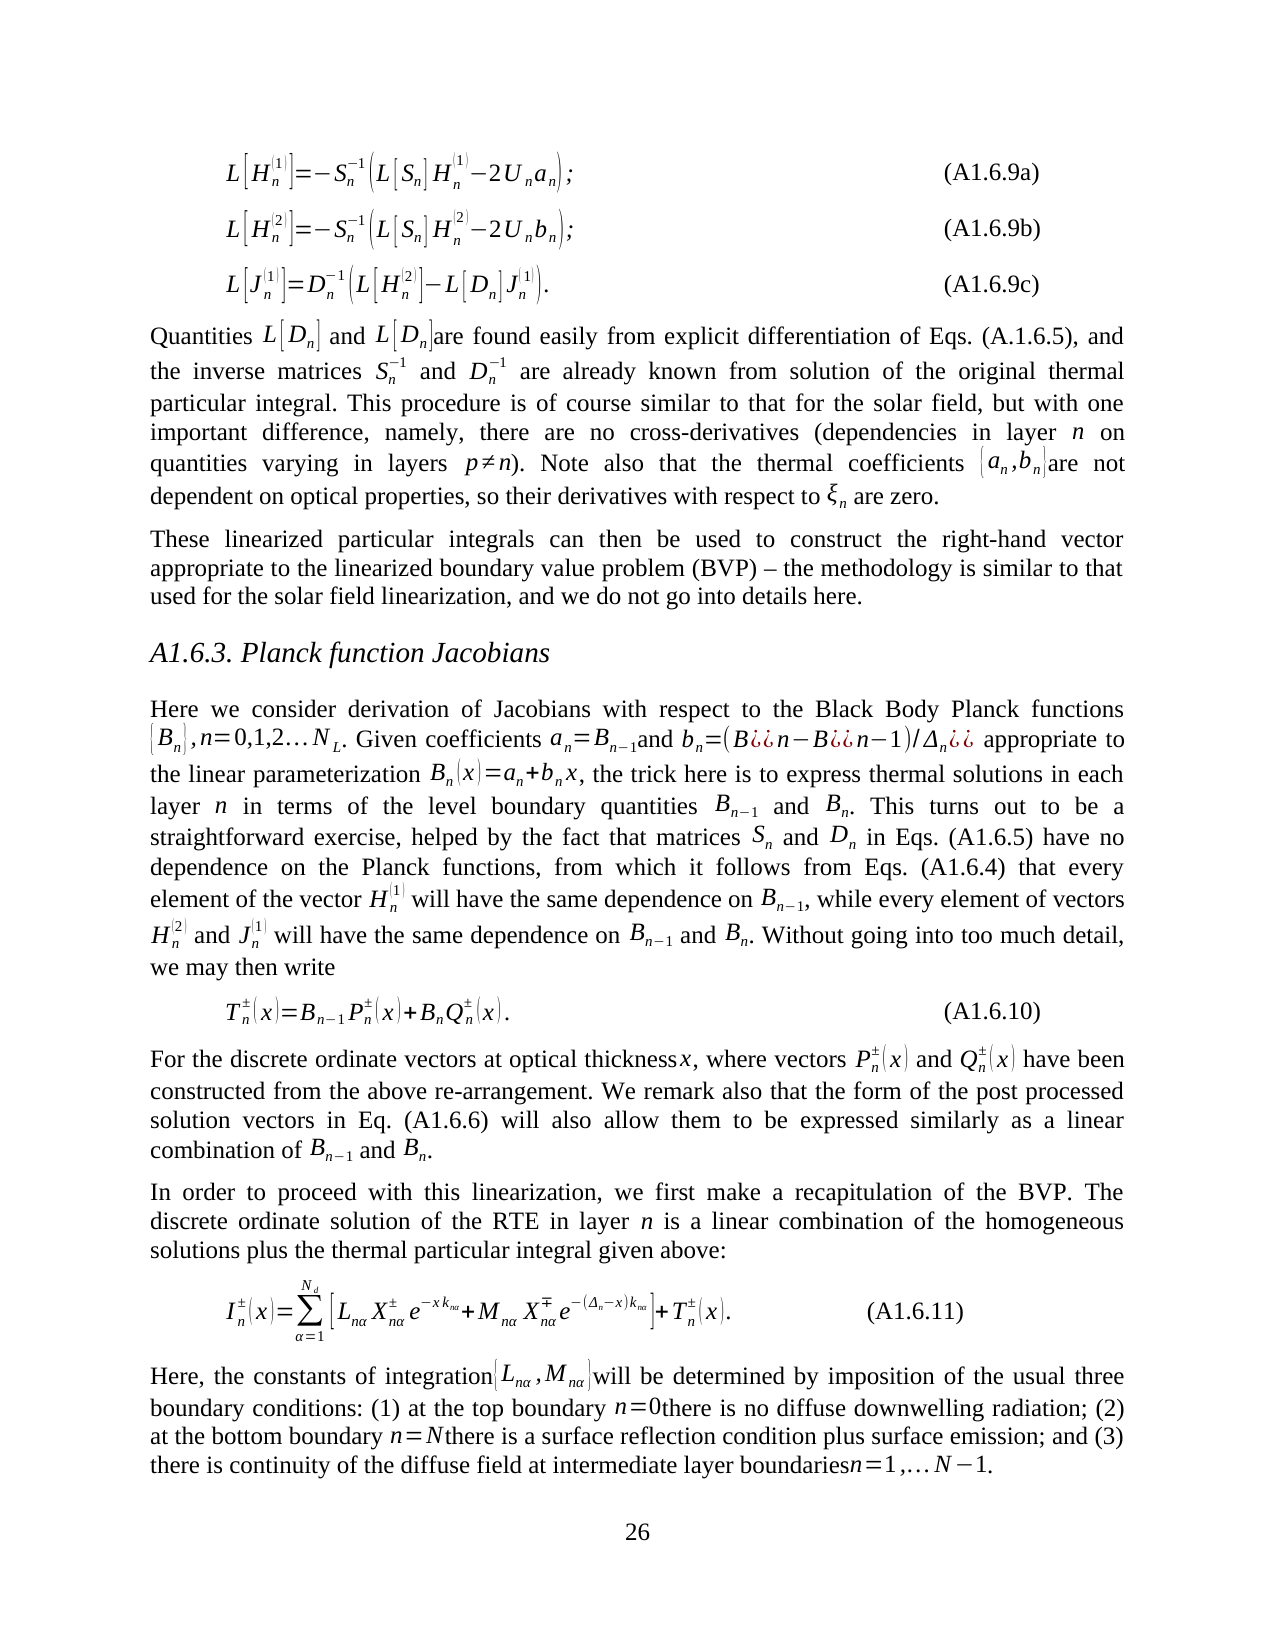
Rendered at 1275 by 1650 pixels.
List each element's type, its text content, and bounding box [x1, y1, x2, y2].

text Quantities and are found easily from explicit differentiation of Eqs. (A.1.6.5), and the inverse matrices and are already known from solution of the original thermal particular integral. This procedure is of course similar to that for the solar field, but with one important difference, namely, there are no cross-derivatives (dependencies in layer on quantities varying in layers ). Note also that the thermal coefficients are not dependent on optical properties, so their derivatives with respect to are zero. [150, 318, 1125, 511]
text (A1.6.9c) [150, 263, 1125, 306]
text In order to proceed with this linearization, we first make a recapitulation of the BVP. The discrete ordinate solution of the RTE in layer n is a linear combination of the homogeneous solutions plus the thermal particular integral given above: [150, 1177, 1125, 1263]
text (A1.6.10) [150, 994, 1125, 1028]
text (A1.6.9a) [150, 150, 1125, 194]
text A1.6.3. Planck function Jacobians [150, 635, 1125, 669]
text . (A1.6.11) [150, 1276, 1125, 1346]
text For the discrete ordinate vectors at optical thickness, where vectors and have been constructed from the above re-arrangement. We remark also that the form of the post processed solution vectors in Eq. (A1.6.6) will also allow them to be expressed similarly as a linear combination of and . [150, 1041, 1125, 1165]
text Here, the constants of integrationwill be determined by imposition of the usual three boundary conditions: (1) at the top boundary there is no diffuse downwelling radiation; (2) at the bottom boundary there is a surface reflection condition plus surface emission; and (3) there is continuity of the diffuse field at intermediate layer boundaries. [150, 1358, 1125, 1479]
text Here we consider derivation of Jacobians with respect to the Black Body Planck functions . Given coefficients and appropriate to the linear parameterization , the trick here is to express thermal solutions in each layer in terms of the level boundary quantities and . This turns out to be a straightforward exercise, helped by the fact that matrices and in Eqs. (A1.6.5) have no dependence on the Planck functions, from which it follows from Eqs. (A1.6.4) that every element of the vector will have the same dependence on , while every element of vectors and will have the same dependence on and . Without going into too much detail, we may then write [150, 694, 1125, 981]
text These linearized particular integrals can then be used to construct the right-hand vector appropriate to the linearized boundary value problem (BVP) – the methodology is similar to that used for the solar field linearization, and we do not go into details here. [150, 524, 1125, 610]
text (A1.6.9b) [150, 207, 1125, 251]
